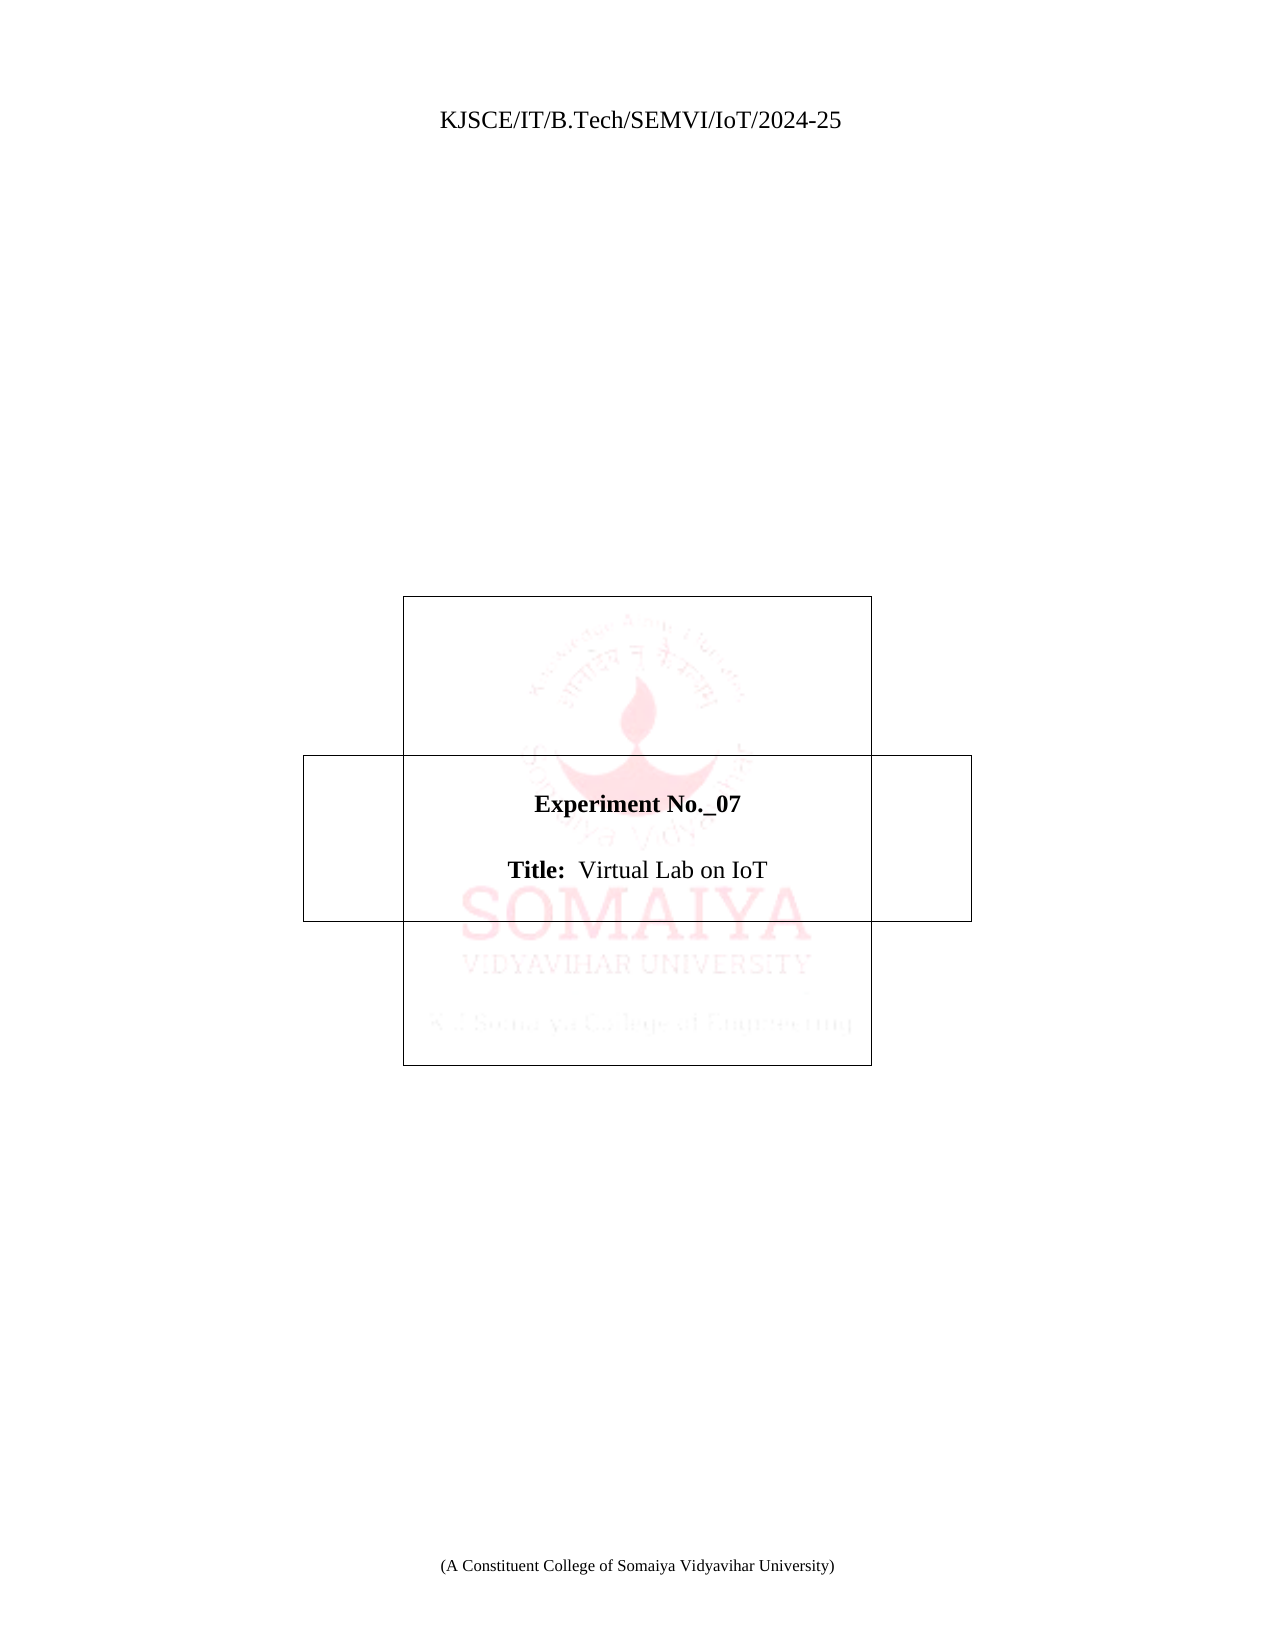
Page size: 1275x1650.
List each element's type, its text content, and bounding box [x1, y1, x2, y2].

table_header Experiment No._07 Title: Virtual Lab on IoT [304, 756, 971, 921]
